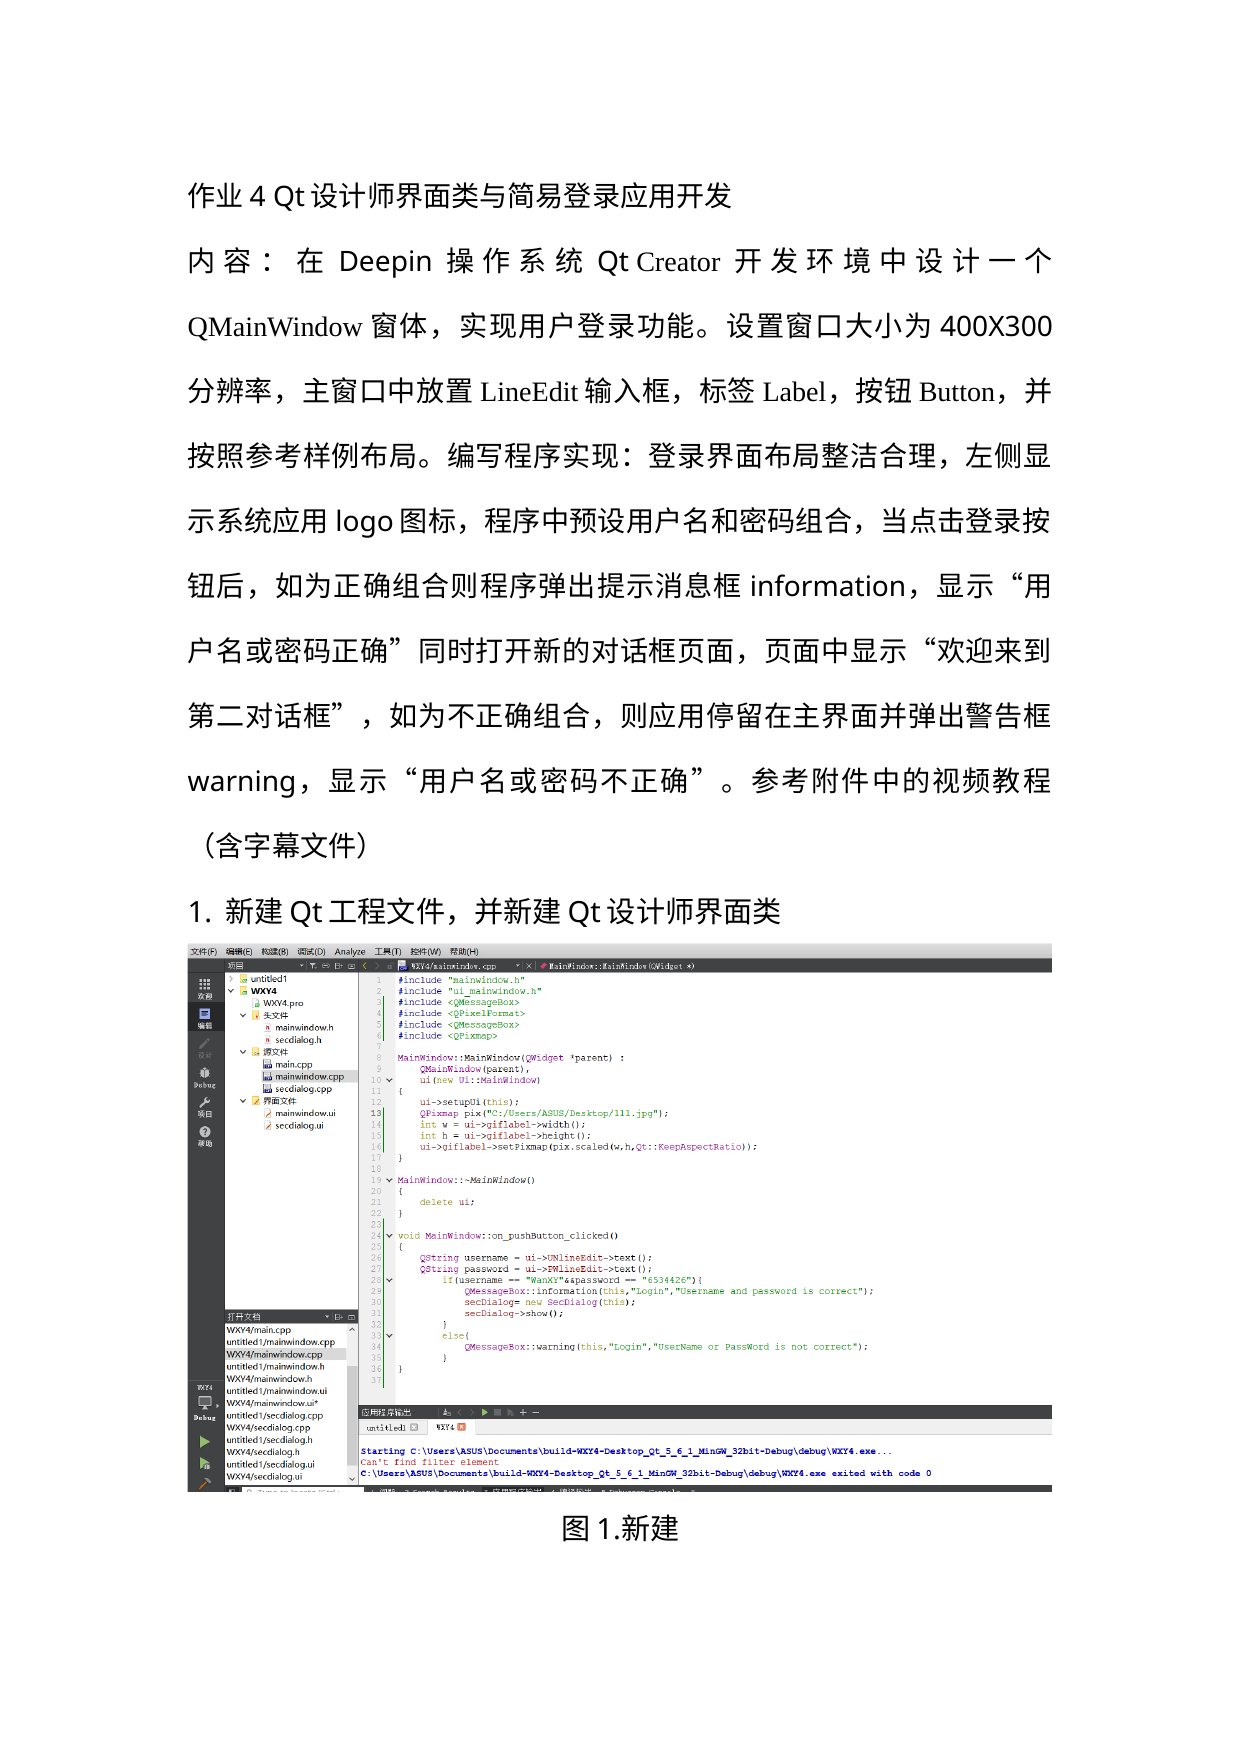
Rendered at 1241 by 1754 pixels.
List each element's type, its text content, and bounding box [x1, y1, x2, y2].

picture [187, 942, 1052, 1492]
list 新建Qt工程文件，并新建Qt设计师界面类 [187, 877, 1053, 942]
list 图1.新建 [187, 1494, 1053, 1559]
text 作业4 Qt设计师界面类与简易登录应用开发 [187, 162, 1053, 227]
text 内容：在Deepin操作系统Qt Creator开发环境中设计一个QMainWindow窗体，实现用户登录功能。设置窗口大小为400X300分辨率，主窗口中放置LineEdit输入框，标签Label，按钮Button，并按照参考样例布局。编写程序实现：登录界面布局整洁合理，左侧显示系统应用logo图标，程序中预设用户名和密码组合，当点击登录按钮后，如为正确组合则程序弹出提示消息框information，显示“用户名或密码正确”同时打开新的对话框页面，页面中显示“欢迎来到第二对话框”，如为不正确组合，则应用停留在主界面并弹出警告框warning，显示“用户名或密码不正确”。参考附件中的视频教程（含字幕文件） [187, 227, 1053, 877]
